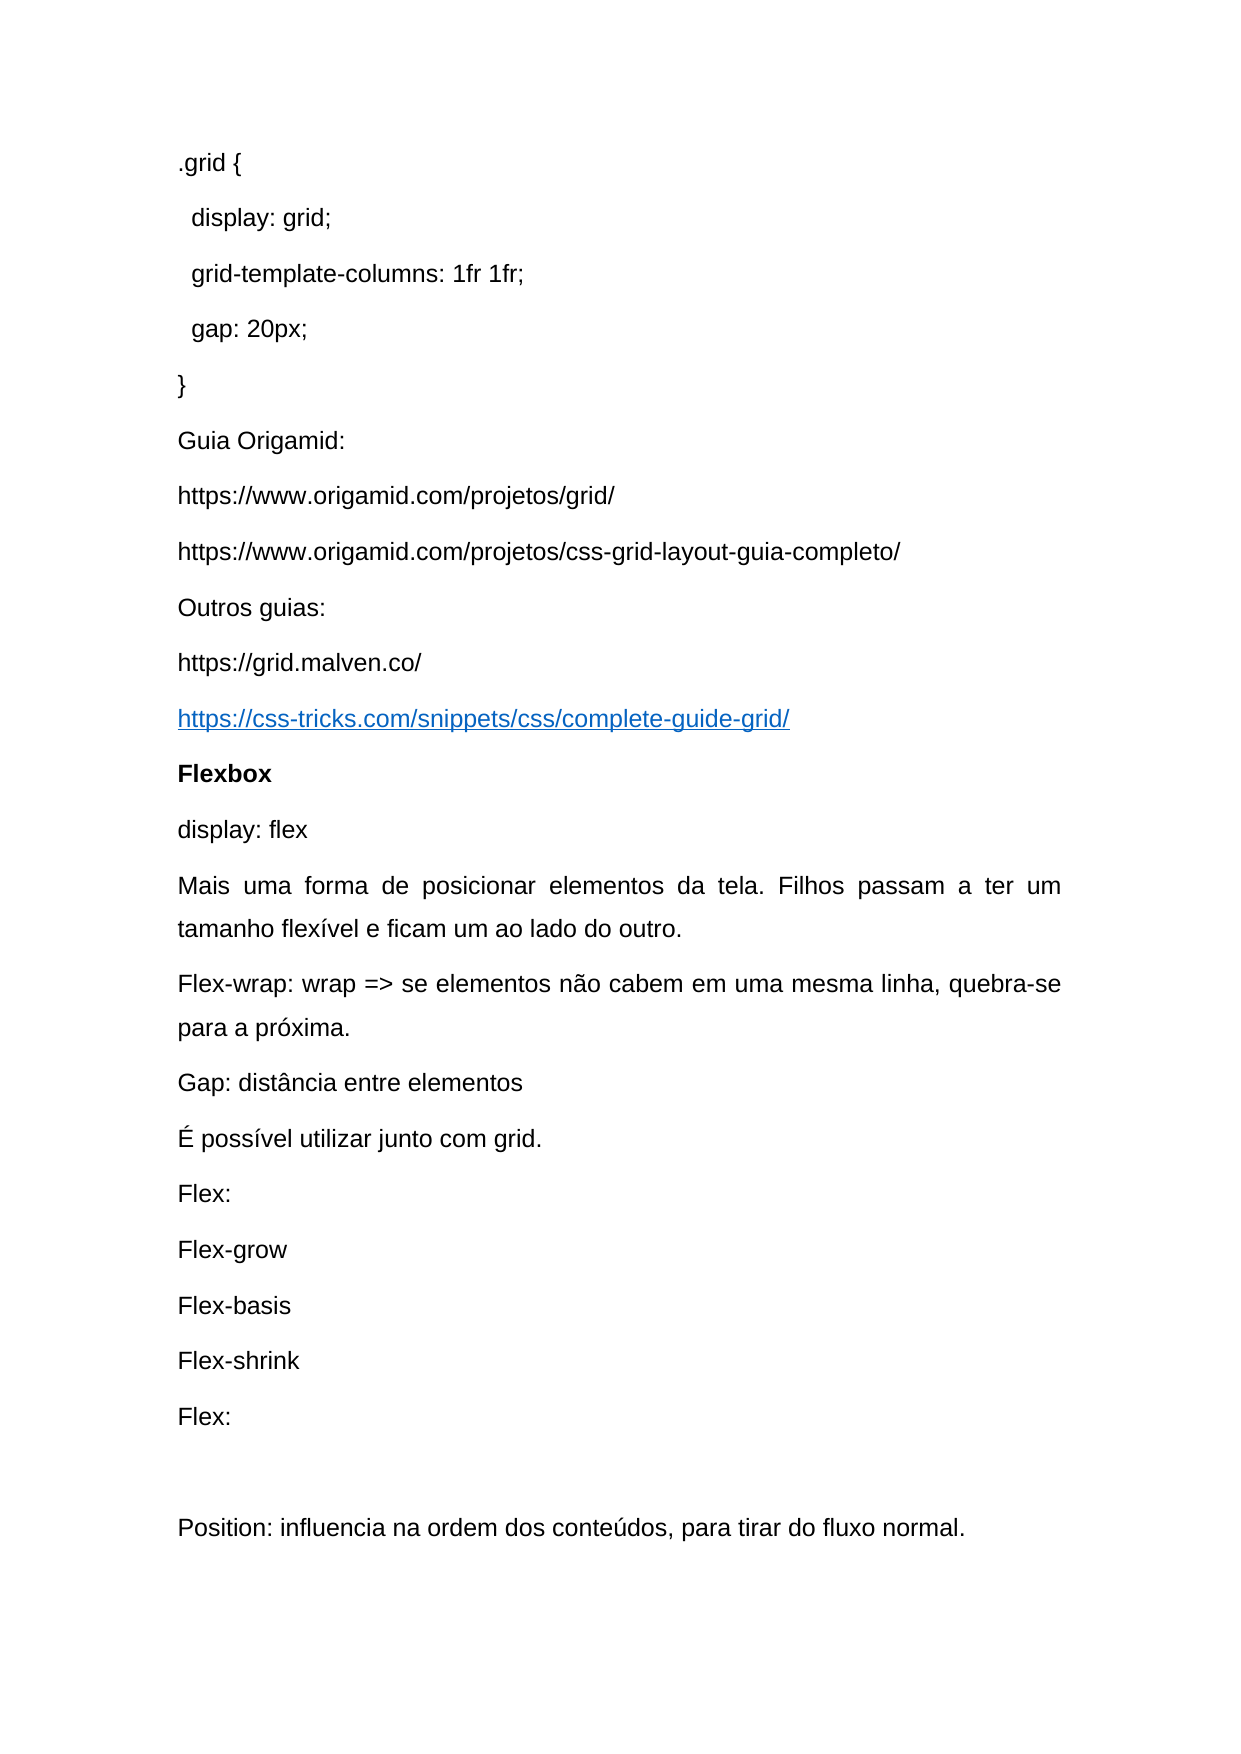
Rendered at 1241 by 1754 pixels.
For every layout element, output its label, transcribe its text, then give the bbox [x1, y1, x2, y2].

text https://css-tricks.com/snippets/css/complete-guide-grid/ [177, 704, 1063, 733]
text display: grid; [177, 203, 1063, 232]
text https://www.origamid.com/projetos/grid/ [177, 481, 1063, 510]
text https://grid.malven.co/ [177, 648, 1063, 677]
text grid-template-columns: 1fr 1fr; [177, 259, 1063, 288]
text Gap: distância entre elementos [177, 1068, 1063, 1097]
text Flex-basis [177, 1291, 1063, 1319]
text gap: 20px; [177, 314, 1063, 343]
text Guia Origamid: [177, 426, 1063, 454]
text Outros guias: [177, 593, 1063, 621]
text } [177, 370, 1063, 399]
text Flex-grow [177, 1235, 1063, 1264]
text Flex: [177, 1179, 1063, 1208]
text .grid { [177, 148, 1063, 176]
text Flex: [177, 1402, 1063, 1431]
text Flex-wrap: wrap => se elementos não cabem em uma mesma linha, quebra-se para a próxima. [177, 969, 1063, 1041]
text Flex-shrink [177, 1346, 1063, 1375]
text display: flex [177, 815, 1063, 844]
text Position: influencia na ordem dos conteúdos, para tirar do fluxo normal. [177, 1513, 1063, 1542]
text Mais uma forma de posicionar elementos da tela. Filhos passam a ter um tamanho flexível e ficam um ao lado do outro. [177, 871, 1063, 943]
text Flexbox [177, 759, 1063, 788]
text É possível utilizar junto com grid. [177, 1124, 1063, 1153]
text https://www.origamid.com/projetos/css-grid-layout-guia-completo/ [177, 537, 1063, 566]
